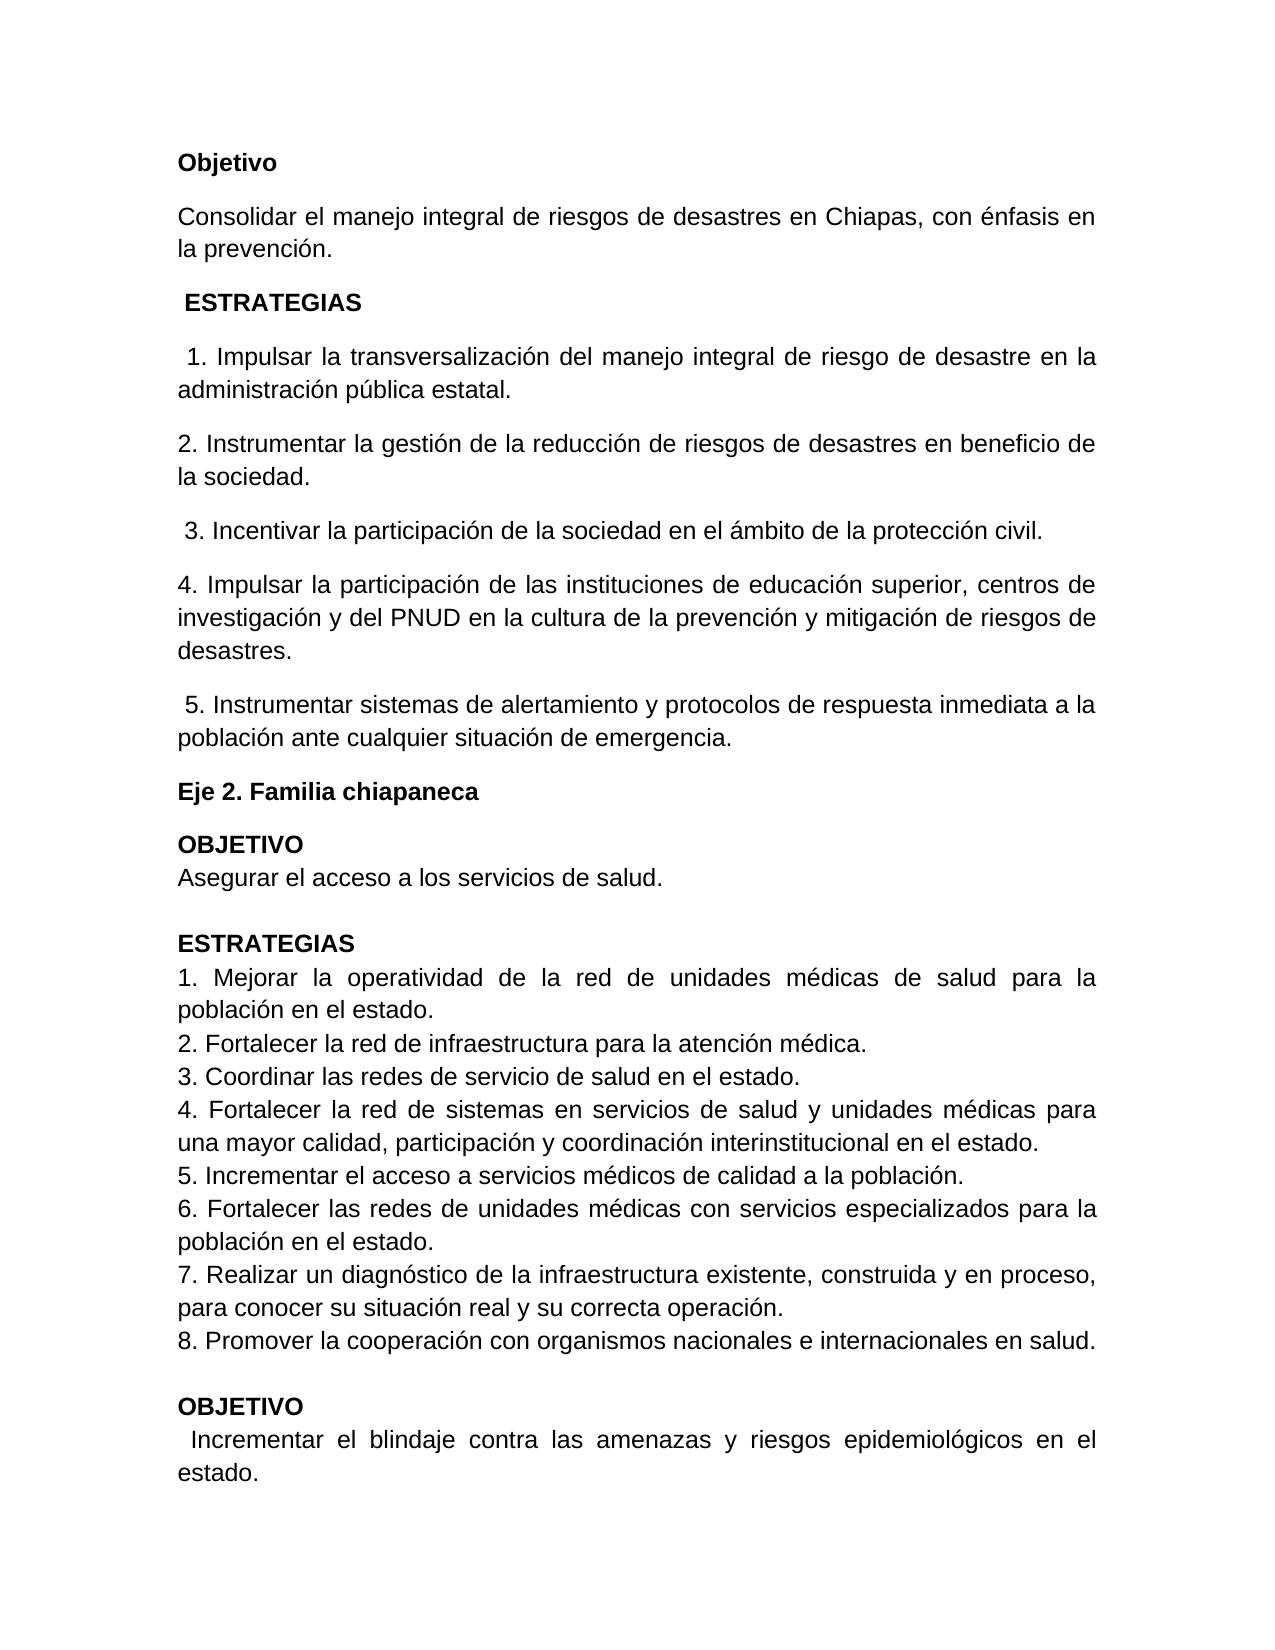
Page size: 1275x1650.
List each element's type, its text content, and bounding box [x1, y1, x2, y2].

text Consolidar el manejo integral de riesgos de desastres en Chiapas, con énfasis en la prevención. [177, 201, 1098, 263]
text ESTRATEGIAS [177, 288, 1098, 317]
text 5. Incrementar el acceso a servicios médicos de calidad a la población. [177, 1161, 1098, 1189]
text 6. Fortalecer las redes de unidades médicas con servicios especializados para la población en el estado. [177, 1194, 1098, 1255]
text 1. Mejorar la operatividad de la red de unidades médicas de salud para la población en el estado. [177, 962, 1098, 1024]
text Incrementar el blindaje contra las amenazas y riesgos epidemiológicos en el estado. [177, 1425, 1098, 1487]
text Objetivo [177, 148, 1098, 176]
text 4. Fortalecer la red de sistemas en servicios de salud y unidades médicas para una mayor calidad, participación y coordinación interinstitucional en el estado. [177, 1094, 1098, 1156]
text OBJETIVO [177, 1392, 1098, 1421]
text ESTRATEGIAS [177, 929, 1098, 958]
text 1. Impulsar la transversalización del manejo integral de riesgo de desastre en la administración pública estatal. [177, 342, 1098, 404]
text OBJETIVO [177, 830, 1098, 859]
text 5. Instrumentar sistemas de alertamiento y protocolos de respuesta inmediata a la población ante cualquier situación de emergencia. [177, 690, 1098, 751]
text Asegurar el acceso a los servicios de salud. [177, 863, 1098, 892]
text Eje 2. Familia chiapaneca [177, 777, 1098, 805]
text 3. Coordinar las redes de servicio de salud en el estado. [177, 1062, 1098, 1090]
text 2. Instrumentar la gestión de la reducción de riesgos de desastres en beneficio de la sociedad. [177, 429, 1098, 491]
text 7. Realizar un diagnóstico de la infraestructura existente, construida y en proceso, para conocer su situación real y su correcta operación. [177, 1260, 1098, 1321]
text 4. Impulsar la participación de las instituciones de educación superior, centros de investigación y del PNUD en la cultura de la prevención y mitigación de riesgos de desastres. [177, 570, 1098, 664]
text 3. Incentivar la participación de la sociedad en el ámbito de la protección civil. [177, 516, 1098, 545]
text 2. Fortalecer la red de infraestructura para la atención médica. [177, 1028, 1098, 1057]
text 8. Promover la cooperación con organismos nacionales e internacionales en salud. [177, 1326, 1098, 1354]
